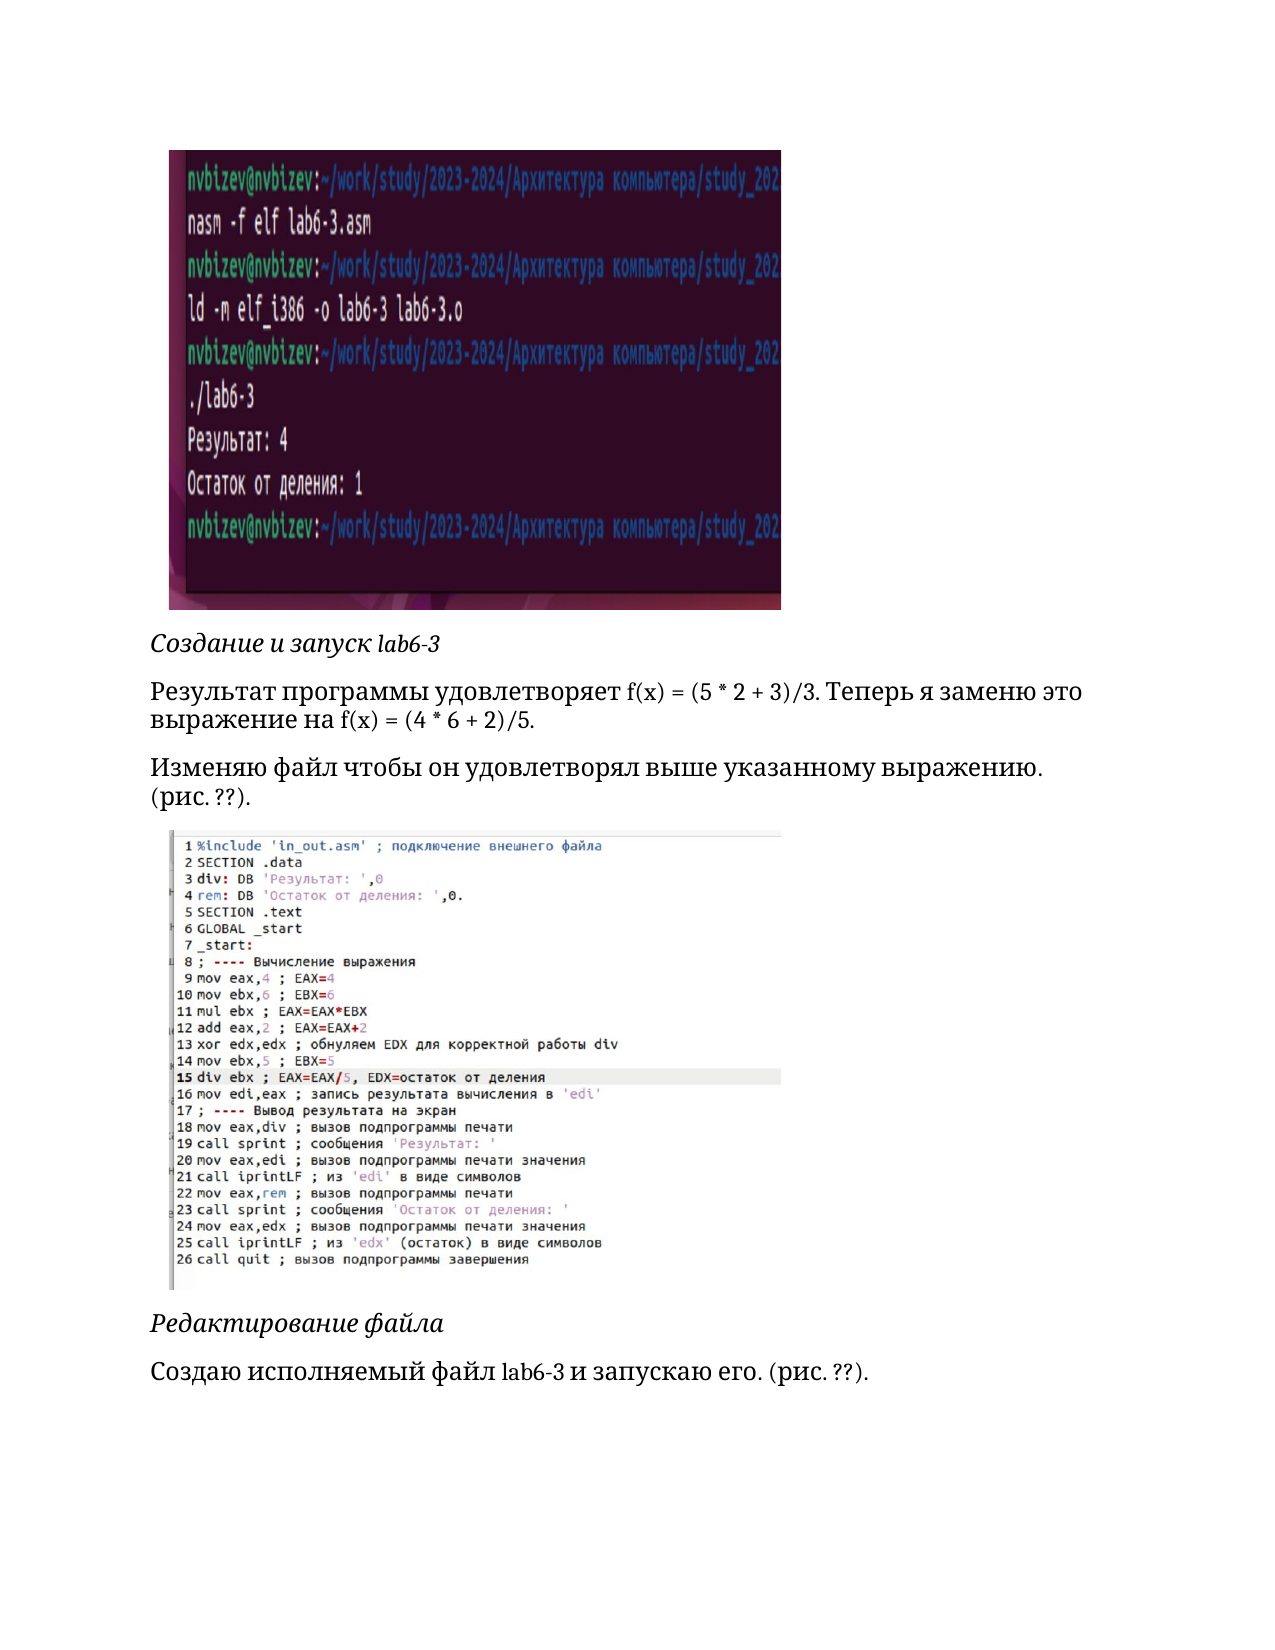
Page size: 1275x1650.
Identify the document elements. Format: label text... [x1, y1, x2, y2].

text Результат программы удовлетворяет f(x) = (5 * 2 + 3)/3. Теперь я заменю это выражение на f(x) = (4 * 6 + 2)/5. [150, 678, 1125, 735]
text Создание и запуск lab6-3 [150, 630, 1125, 659]
text Создаю исполняемый файл lab6-3 и запускаю его. (рис. ??). [150, 1358, 1125, 1387]
picture [168, 150, 782, 610]
text Редактирование файла [150, 1310, 1125, 1339]
text Изменяю файл чтобы он удовлетворял выше указанному выражению. (рис. ??). [150, 754, 1125, 811]
picture [168, 830, 782, 1290]
